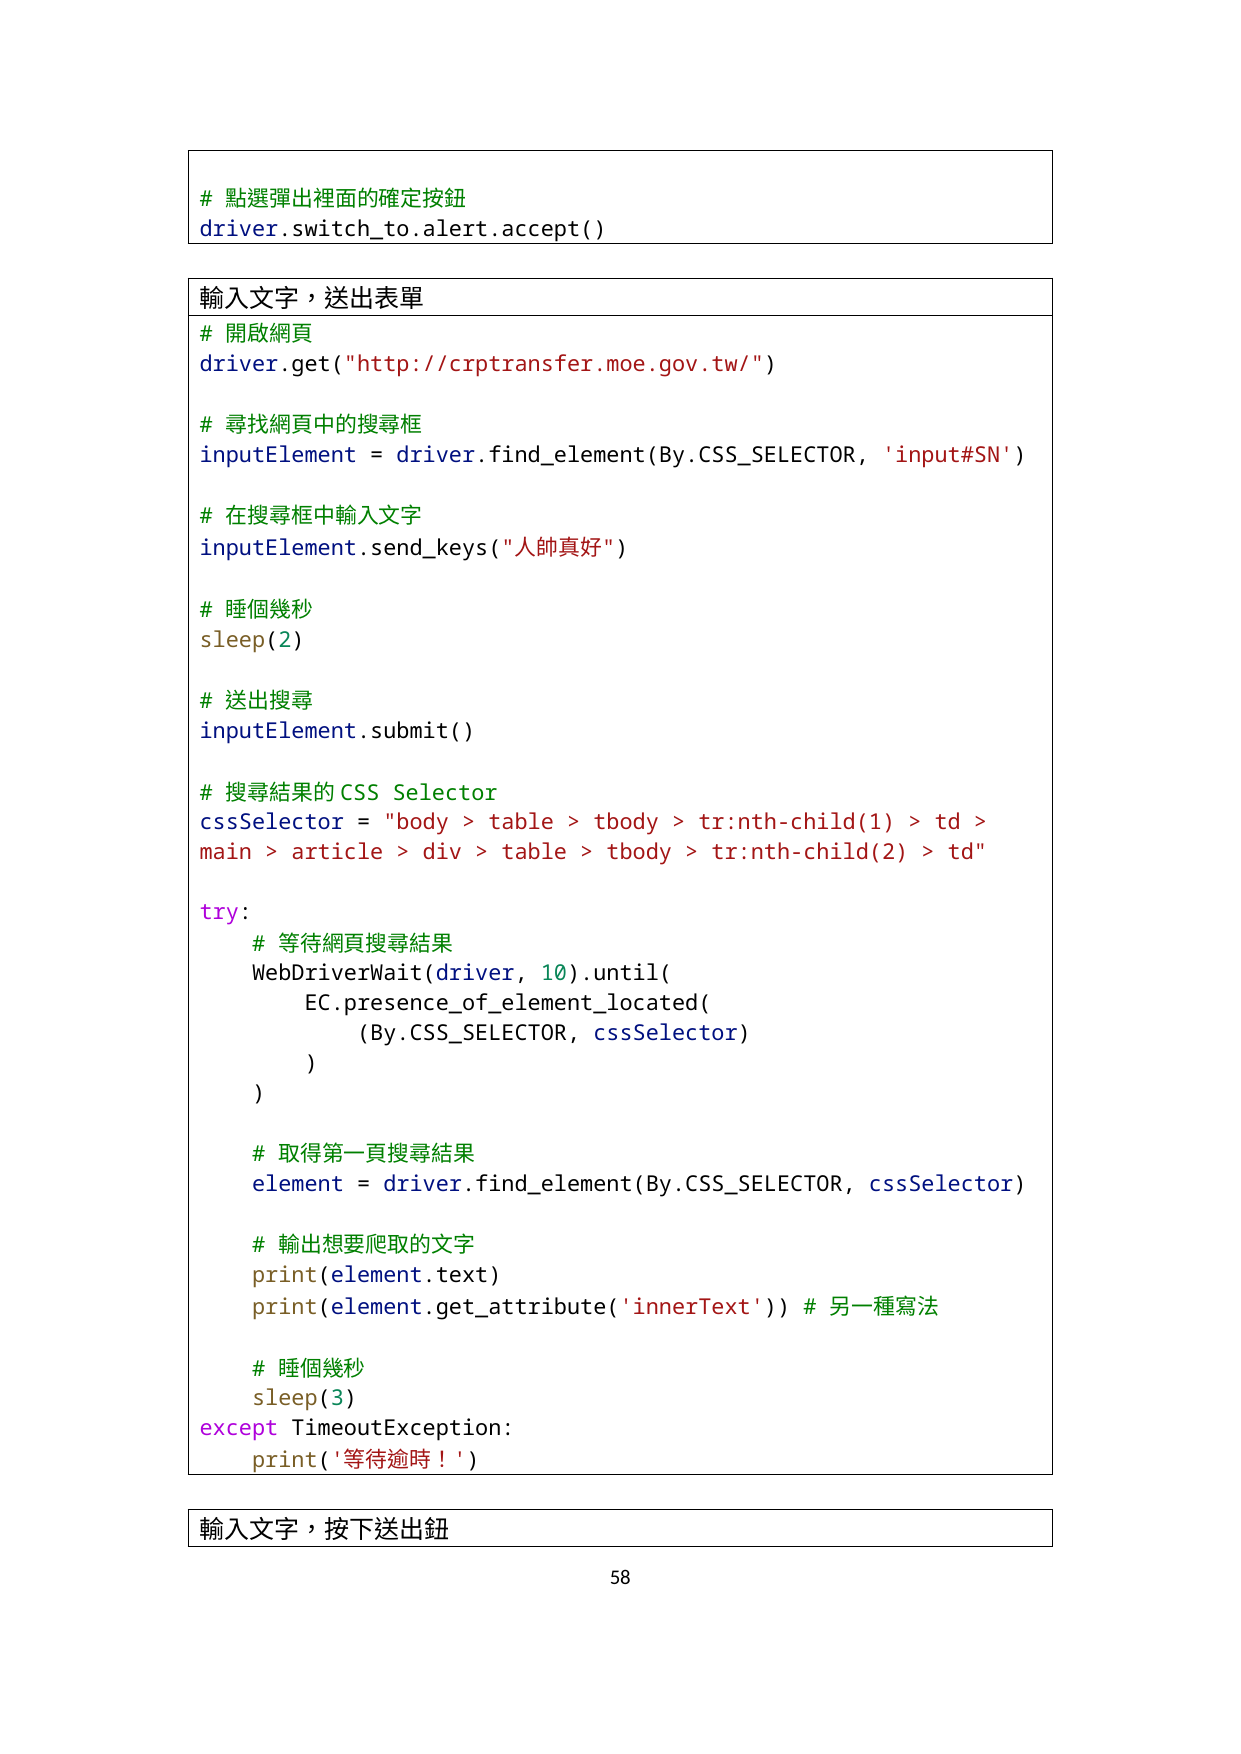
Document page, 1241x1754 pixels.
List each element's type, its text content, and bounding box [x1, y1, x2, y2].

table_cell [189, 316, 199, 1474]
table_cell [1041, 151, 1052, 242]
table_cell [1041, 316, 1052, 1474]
table_header 輸入文字，送出表單 [189, 279, 1052, 315]
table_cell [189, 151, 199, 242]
table_header 輸入文字，按下送出鈕 [189, 1510, 1052, 1546]
